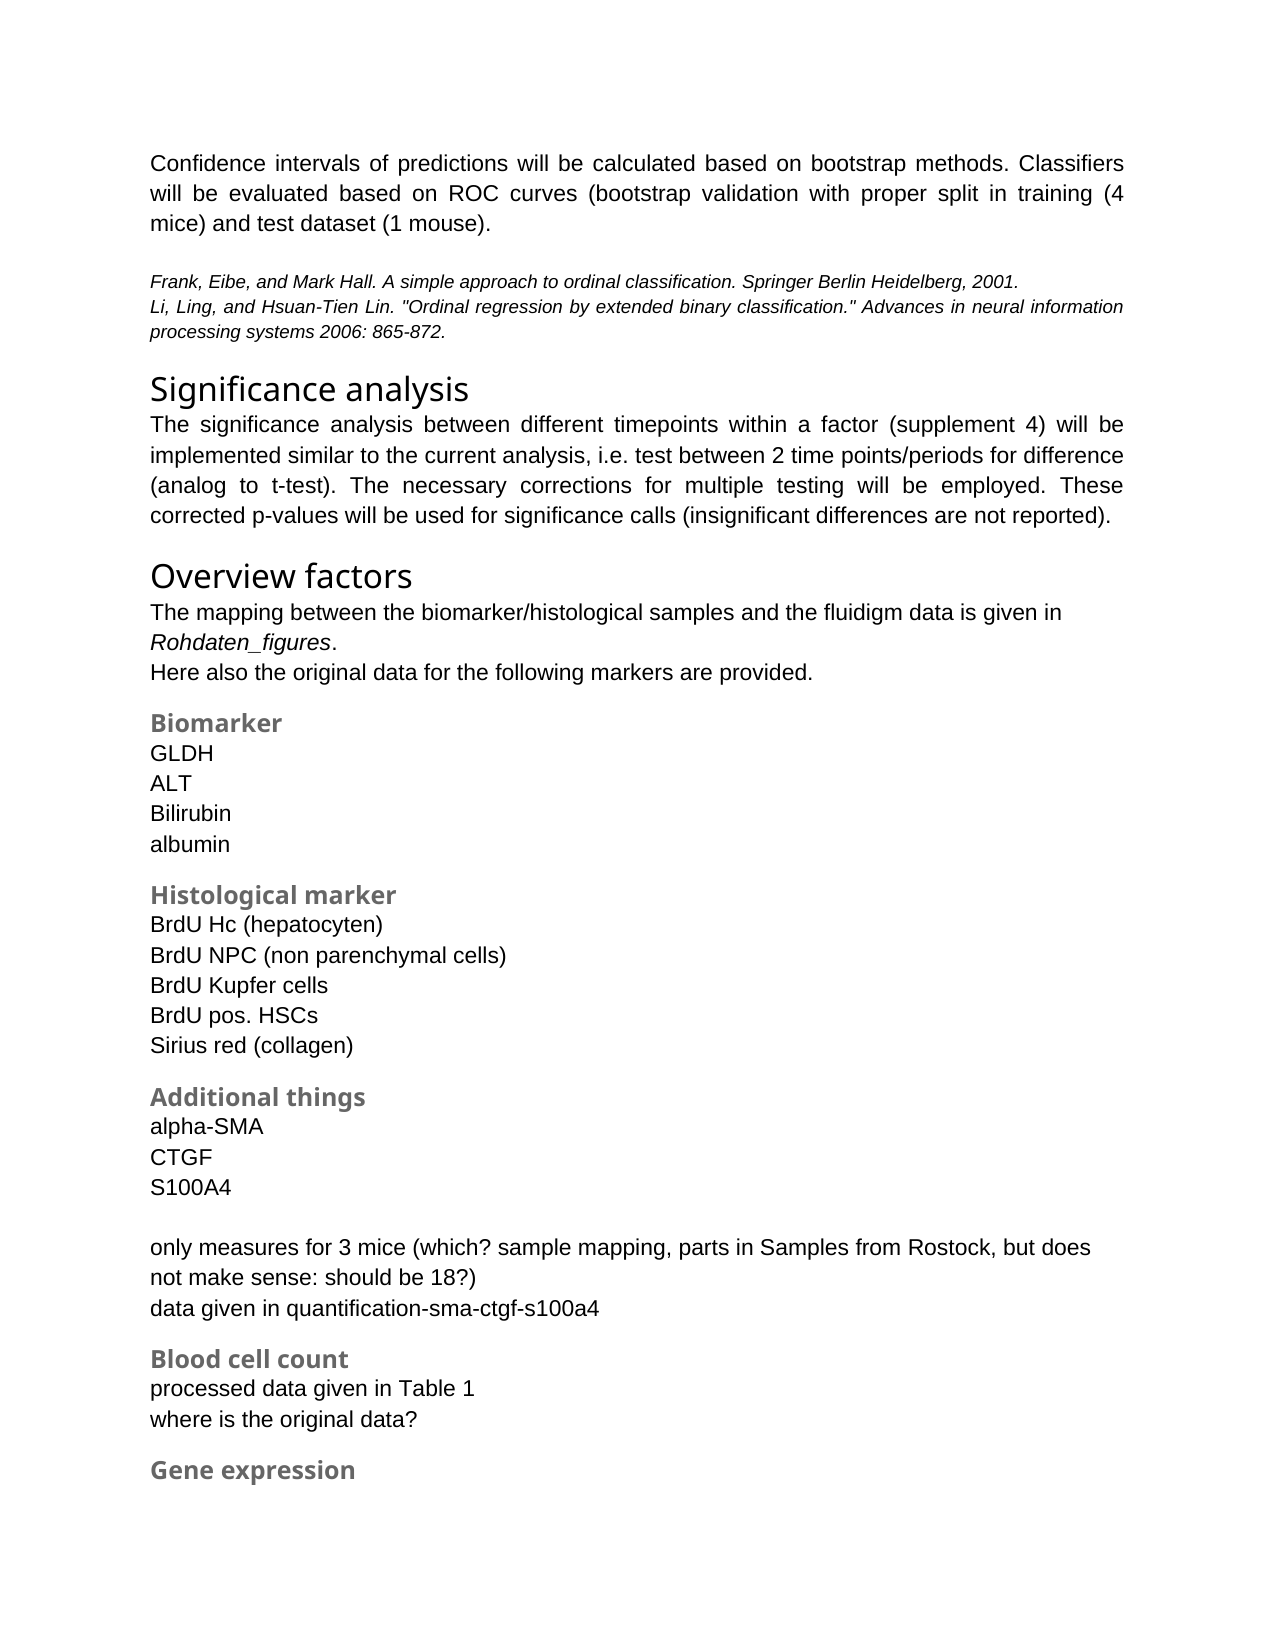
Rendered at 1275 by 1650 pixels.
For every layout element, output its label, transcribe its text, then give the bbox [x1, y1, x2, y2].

subtitle Significance analysis [150, 366, 1125, 411]
text ALT [150, 770, 1125, 796]
subtitle Overview factors [150, 553, 1125, 598]
text Frank, Eibe, and Mark Hall. A simple approach to ordinal classification. Springer Berlin Heidelberg, 2001. [150, 271, 1125, 292]
text GLDH [150, 740, 1125, 766]
text CTGF [150, 1143, 1125, 1170]
text S100A4 [150, 1174, 1125, 1200]
subtitle Gene expression [150, 1452, 1125, 1487]
text Confidence intervals of predictions will be calculated based on bootstrap methods. Classifiers will be evaluated based on ROC curves (bootstrap validation with proper split in training (4 mice) and test dataset (1 mouse). [150, 150, 1125, 237]
text albumin [150, 831, 1125, 857]
text Here also the original data for the following markers are provided. [150, 659, 1125, 685]
subtitle Blood cell count [150, 1341, 1125, 1375]
text alpha-SMA [150, 1113, 1125, 1139]
subtitle Histological marker [150, 877, 1125, 911]
text Li, Ling, and Hsuan-Tien Lin. "Ordinal regression by extended binary classification." Advances in neural information processing systems 2006: 865-872. [150, 296, 1125, 342]
text The significance analysis between different timepoints within a factor (supplement 4) will be implemented similar to the current analysis, i.e. test between 2 time points/periods for difference (analog to t-test). The necessary corrections for multiple testing will be employed. These corrected p-values will be used for significance calls (insignificant differences are not reported). [150, 411, 1125, 528]
subtitle Biomarker [150, 706, 1125, 740]
text Sirius red (collagen) [150, 1032, 1125, 1059]
text BrdU pos. HSCs [150, 1002, 1125, 1028]
text Bilirubin [150, 800, 1125, 827]
text BrdU Kupfer cells [150, 972, 1125, 998]
text processed data given in Table 1 [150, 1375, 1125, 1402]
text data given in quantification-sma-ctgf-s100a4 [150, 1294, 1125, 1321]
subtitle Additional things [150, 1079, 1125, 1113]
text BrdU Hc (hepatocyten) [150, 911, 1125, 938]
text where is the original data? [150, 1406, 1125, 1432]
text only measures for 3 mice (which? sample mapping, parts in Samples from Rostock, but does not make sense: should be 18?) [150, 1234, 1125, 1291]
text BrdU NPC (non parenchymal cells) [150, 942, 1125, 968]
text The mapping between the biomarker/histological samples and the fluidigm data is given in Rohdaten_figures. [150, 598, 1125, 655]
